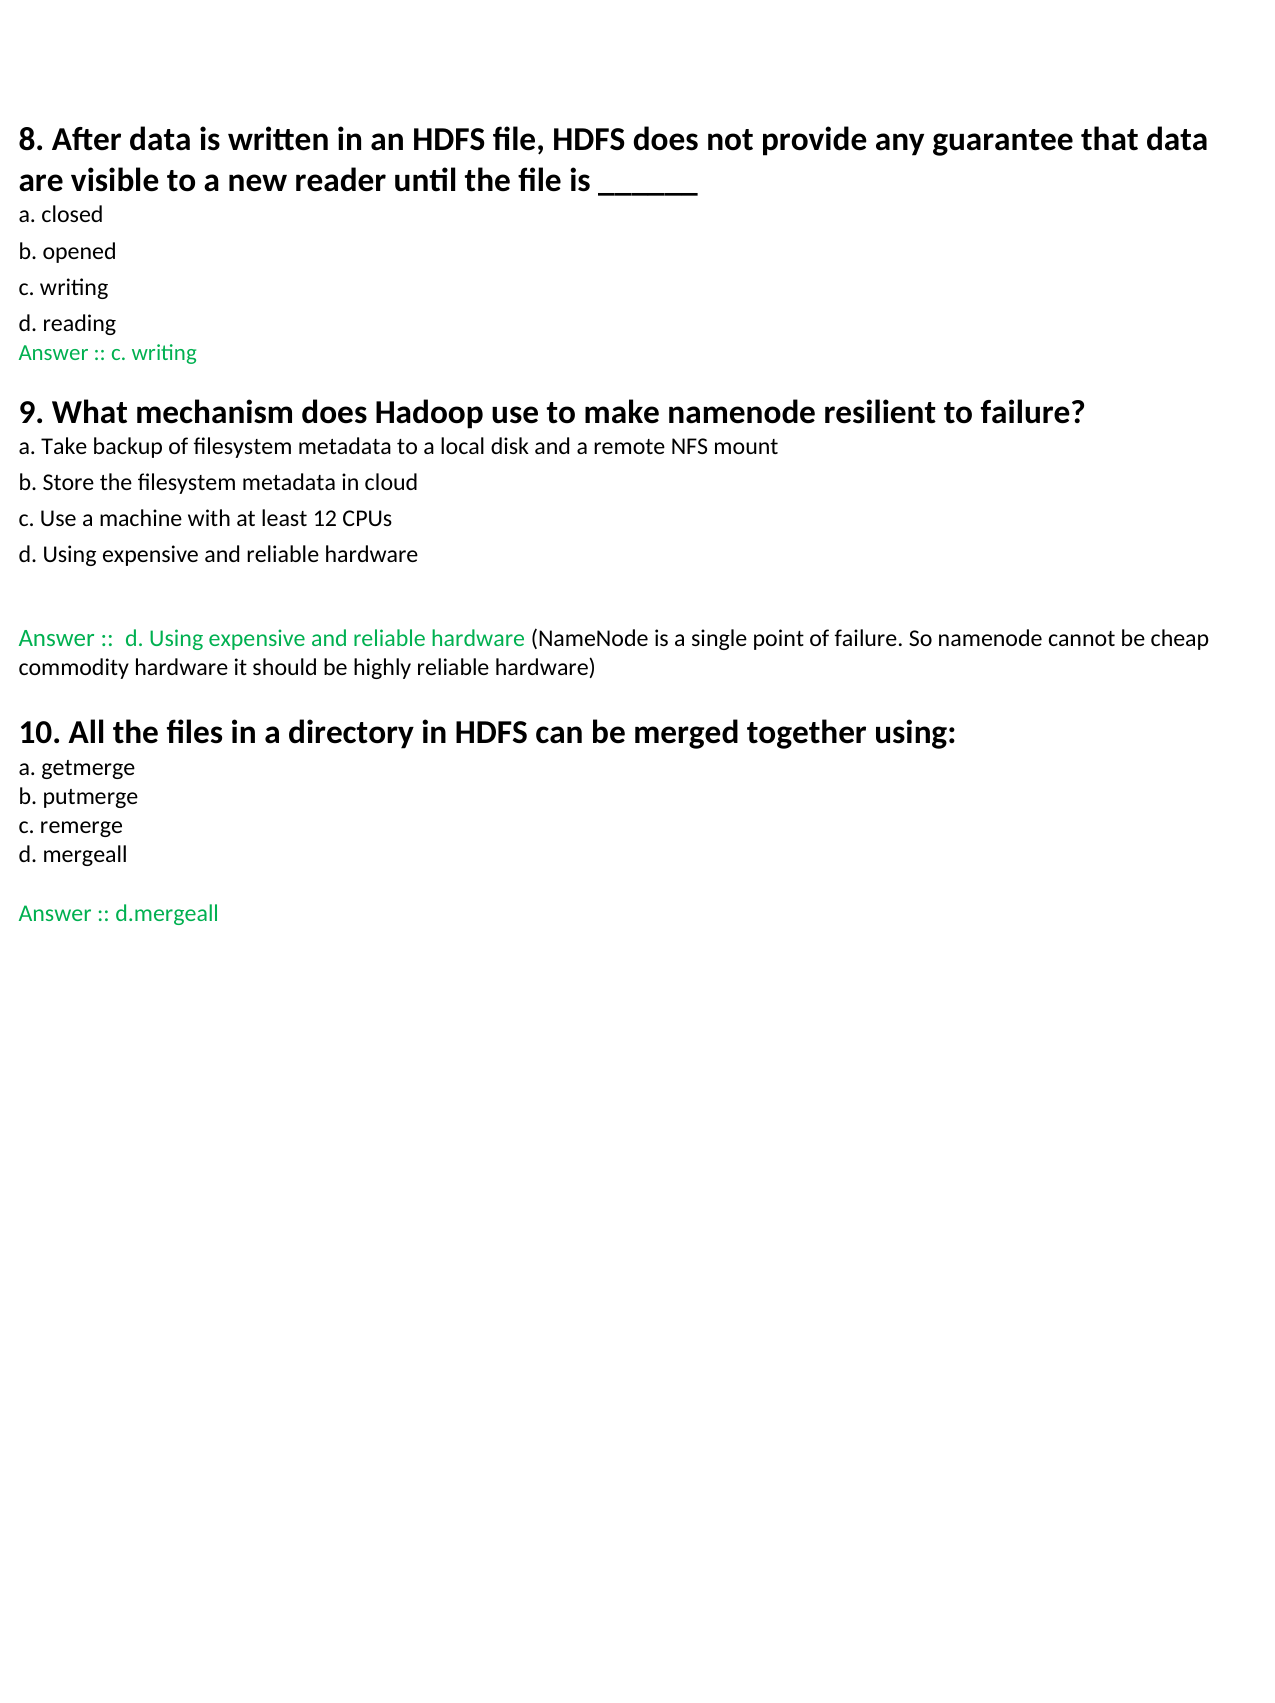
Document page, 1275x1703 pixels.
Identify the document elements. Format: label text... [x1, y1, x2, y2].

text a. closed [18, 199, 1255, 229]
text d. mergeall [18, 839, 1255, 869]
text b. putmerge [18, 781, 1255, 810]
text a. getmerge [18, 752, 1255, 781]
text 8. After data is written in an HDFS file, HDFS does not provide any guarantee that data are visible to a new reader until the file is ______ [18, 118, 1255, 199]
text c. writing [18, 272, 1255, 301]
text 10. All the files in a directory in HDFS can be merged together using: [18, 711, 1255, 752]
text b. opened [18, 236, 1255, 265]
text 9. What mechanism does Hadoop use to make namenode resilient to failure? [18, 391, 1255, 431]
text c. Use a machine with at least 12 CPUs [18, 503, 1255, 533]
text c. remerge [18, 810, 1255, 839]
text a. Take backup of filesystem metadata to a local disk and a remote NFS mount [18, 431, 1255, 461]
text d. Using expensive and reliable hardware [18, 539, 1255, 569]
text b. Store the filesystem metadata in cloud [18, 467, 1255, 497]
text Answer :: d. Using expensive and reliable hardware (NameNode is a single point of failure. So namenode cannot be cheap commodity hardware it should be highly reliable hardware) [18, 622, 1255, 682]
text Answer :: d.mergeall [18, 898, 1255, 927]
text Answer :: c. writing [18, 338, 1255, 366]
text d. reading [18, 308, 1255, 338]
